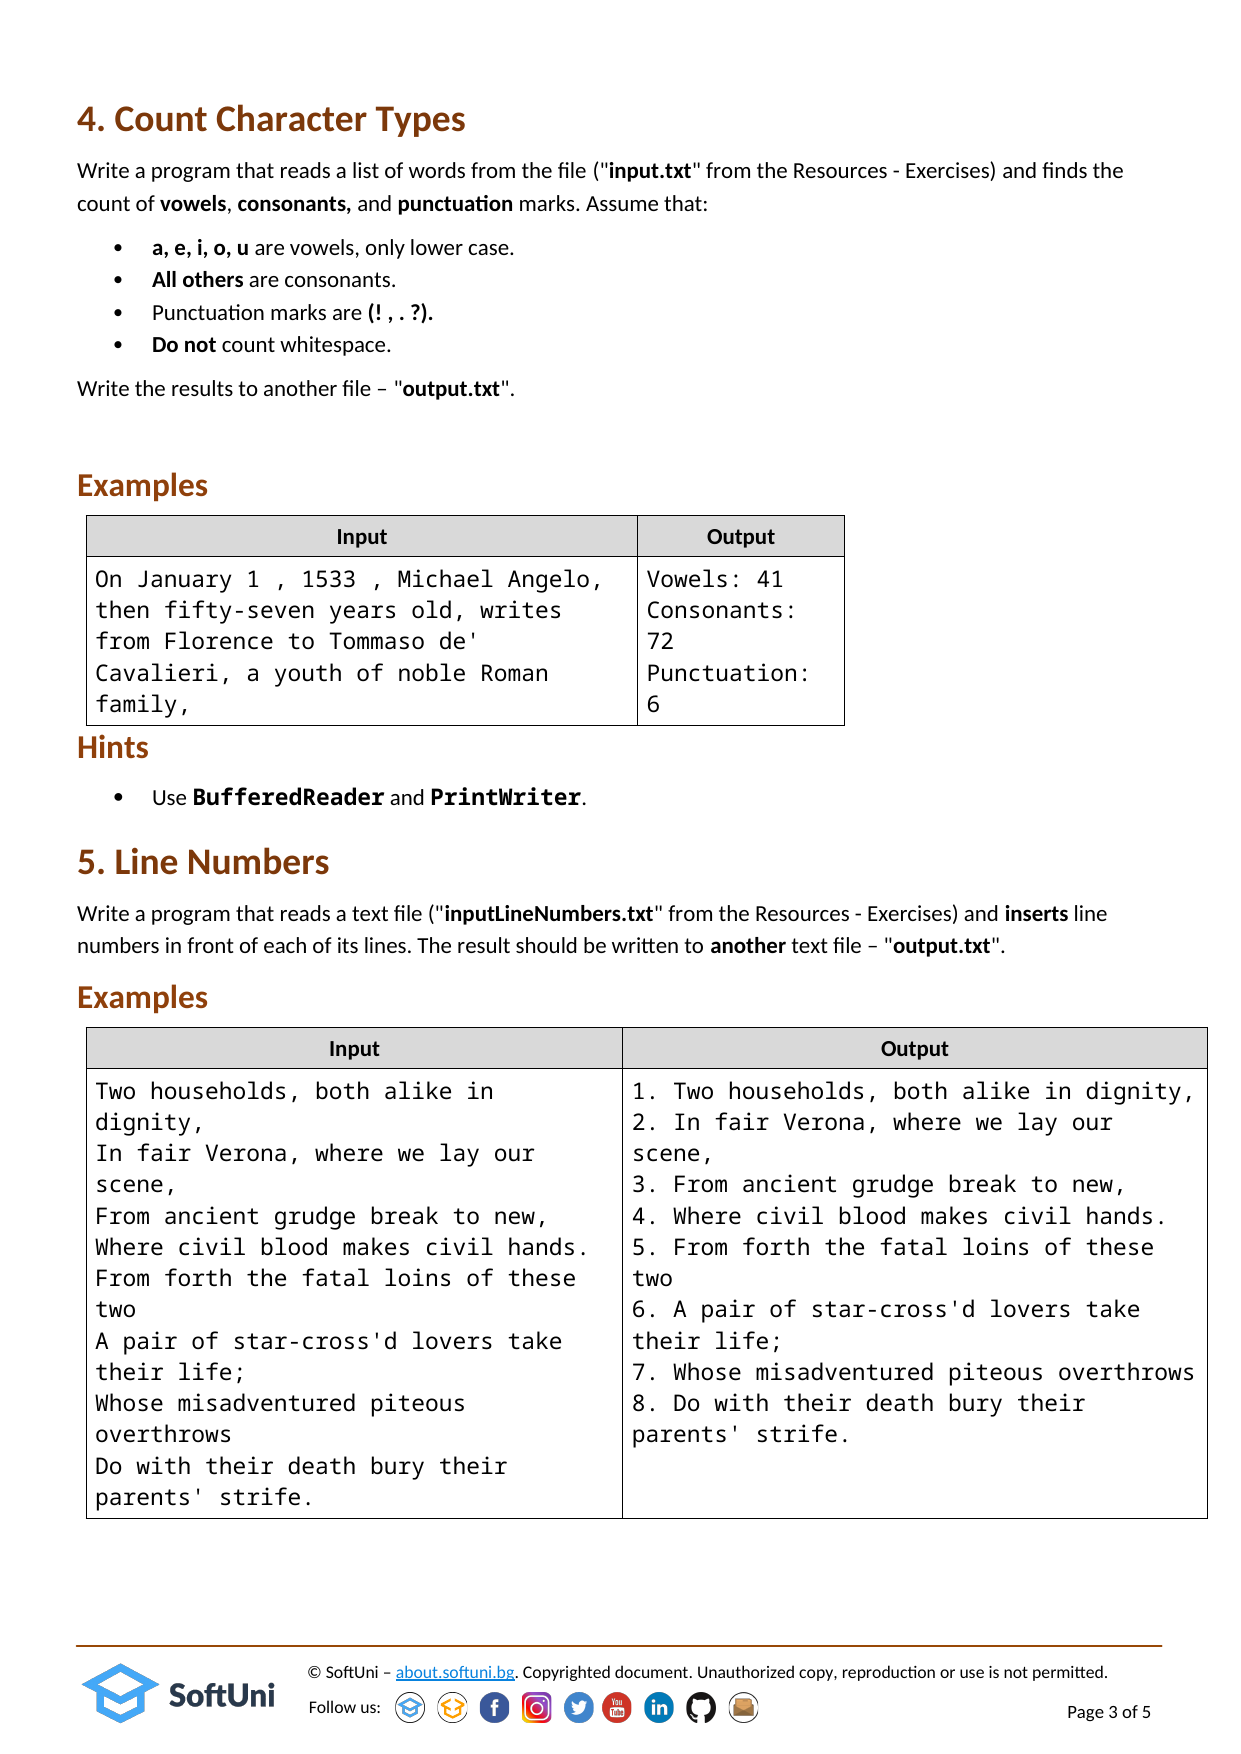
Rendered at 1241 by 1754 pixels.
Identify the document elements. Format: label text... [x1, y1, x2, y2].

subtitle Examples [77, 464, 1163, 505]
picture [522, 1692, 552, 1723]
list Punctuation marks are (! , . ?). [114, 298, 1163, 326]
picture [395, 1692, 425, 1723]
picture [437, 1692, 468, 1723]
picture [644, 1714, 653, 1723]
table_cell Two households, both alike in dignity, In fair Verona, where we lay our scene, From ancient grudge break to new, Where civil blood makes civil hands. From forth the fatal loins of these two A pair of star-cross'd lovers take their life; Whose misadventured piteous overthrows Do with their death bury their parents' strife. [87, 1069, 622, 1518]
picture [564, 1692, 594, 1723]
subtitle Count Character Types [77, 95, 1163, 141]
list Do not count whitespace. [114, 330, 1163, 358]
subtitle Hints [77, 726, 1163, 767]
picture [658, 1705, 667, 1714]
picture [602, 1692, 632, 1723]
picture [728, 1692, 759, 1723]
list Use BufferedReader and PrintWriter. [114, 781, 1163, 812]
table_cell Vowels: 41 Consonants: 72 Punctuation: 6 [638, 557, 844, 725]
list All others are consonants. [114, 266, 1163, 293]
table_header Input [87, 516, 637, 556]
picture [665, 1714, 674, 1723]
subtitle Line Numbers [77, 838, 1163, 884]
text Write a program that reads a text file ("inputLineNumbers.txt" from the Resources - Exercises) and inserts line numbers in front of each of its lines. The result should be written to another text file – "output.txt". [77, 899, 1163, 959]
table_header Output [638, 516, 844, 556]
subtitle Examples [77, 976, 1163, 1017]
table_cell 1. Two households, both alike in dignity, 2. In fair Verona, where we lay our scene, 3. From ancient grudge break to new, 4. Where civil blood makes civil hands. 5. From forth the fatal loins of these two 6. A pair of star-cross'd lovers take their life; 7. Whose misadventured piteous overthrows 8. Do with their death bury their parents' strife. [623, 1069, 1207, 1518]
picture [479, 1692, 510, 1723]
picture [75, 1658, 281, 1729]
list a, e, i, o, u are vowels, only lower case. [114, 233, 1163, 261]
table_cell On January 1 , 1533 , Michael Angelo, then fifty-seven years old, writes from Florence to Tommaso de' Cavalieri, a youth of noble Roman family, [87, 557, 637, 725]
picture [644, 1692, 653, 1701]
text Write a program that reads a list of words from the file ("input.txt" from the Resources - Exercises) and finds the count of vowels, consonants, and punctuation marks. Assume that: [77, 156, 1163, 217]
picture [665, 1692, 674, 1701]
table_header Input [87, 1028, 622, 1068]
table_header Output [623, 1028, 1207, 1068]
text Write the results to another file – "output.txt". [77, 374, 1163, 403]
picture [686, 1692, 716, 1723]
